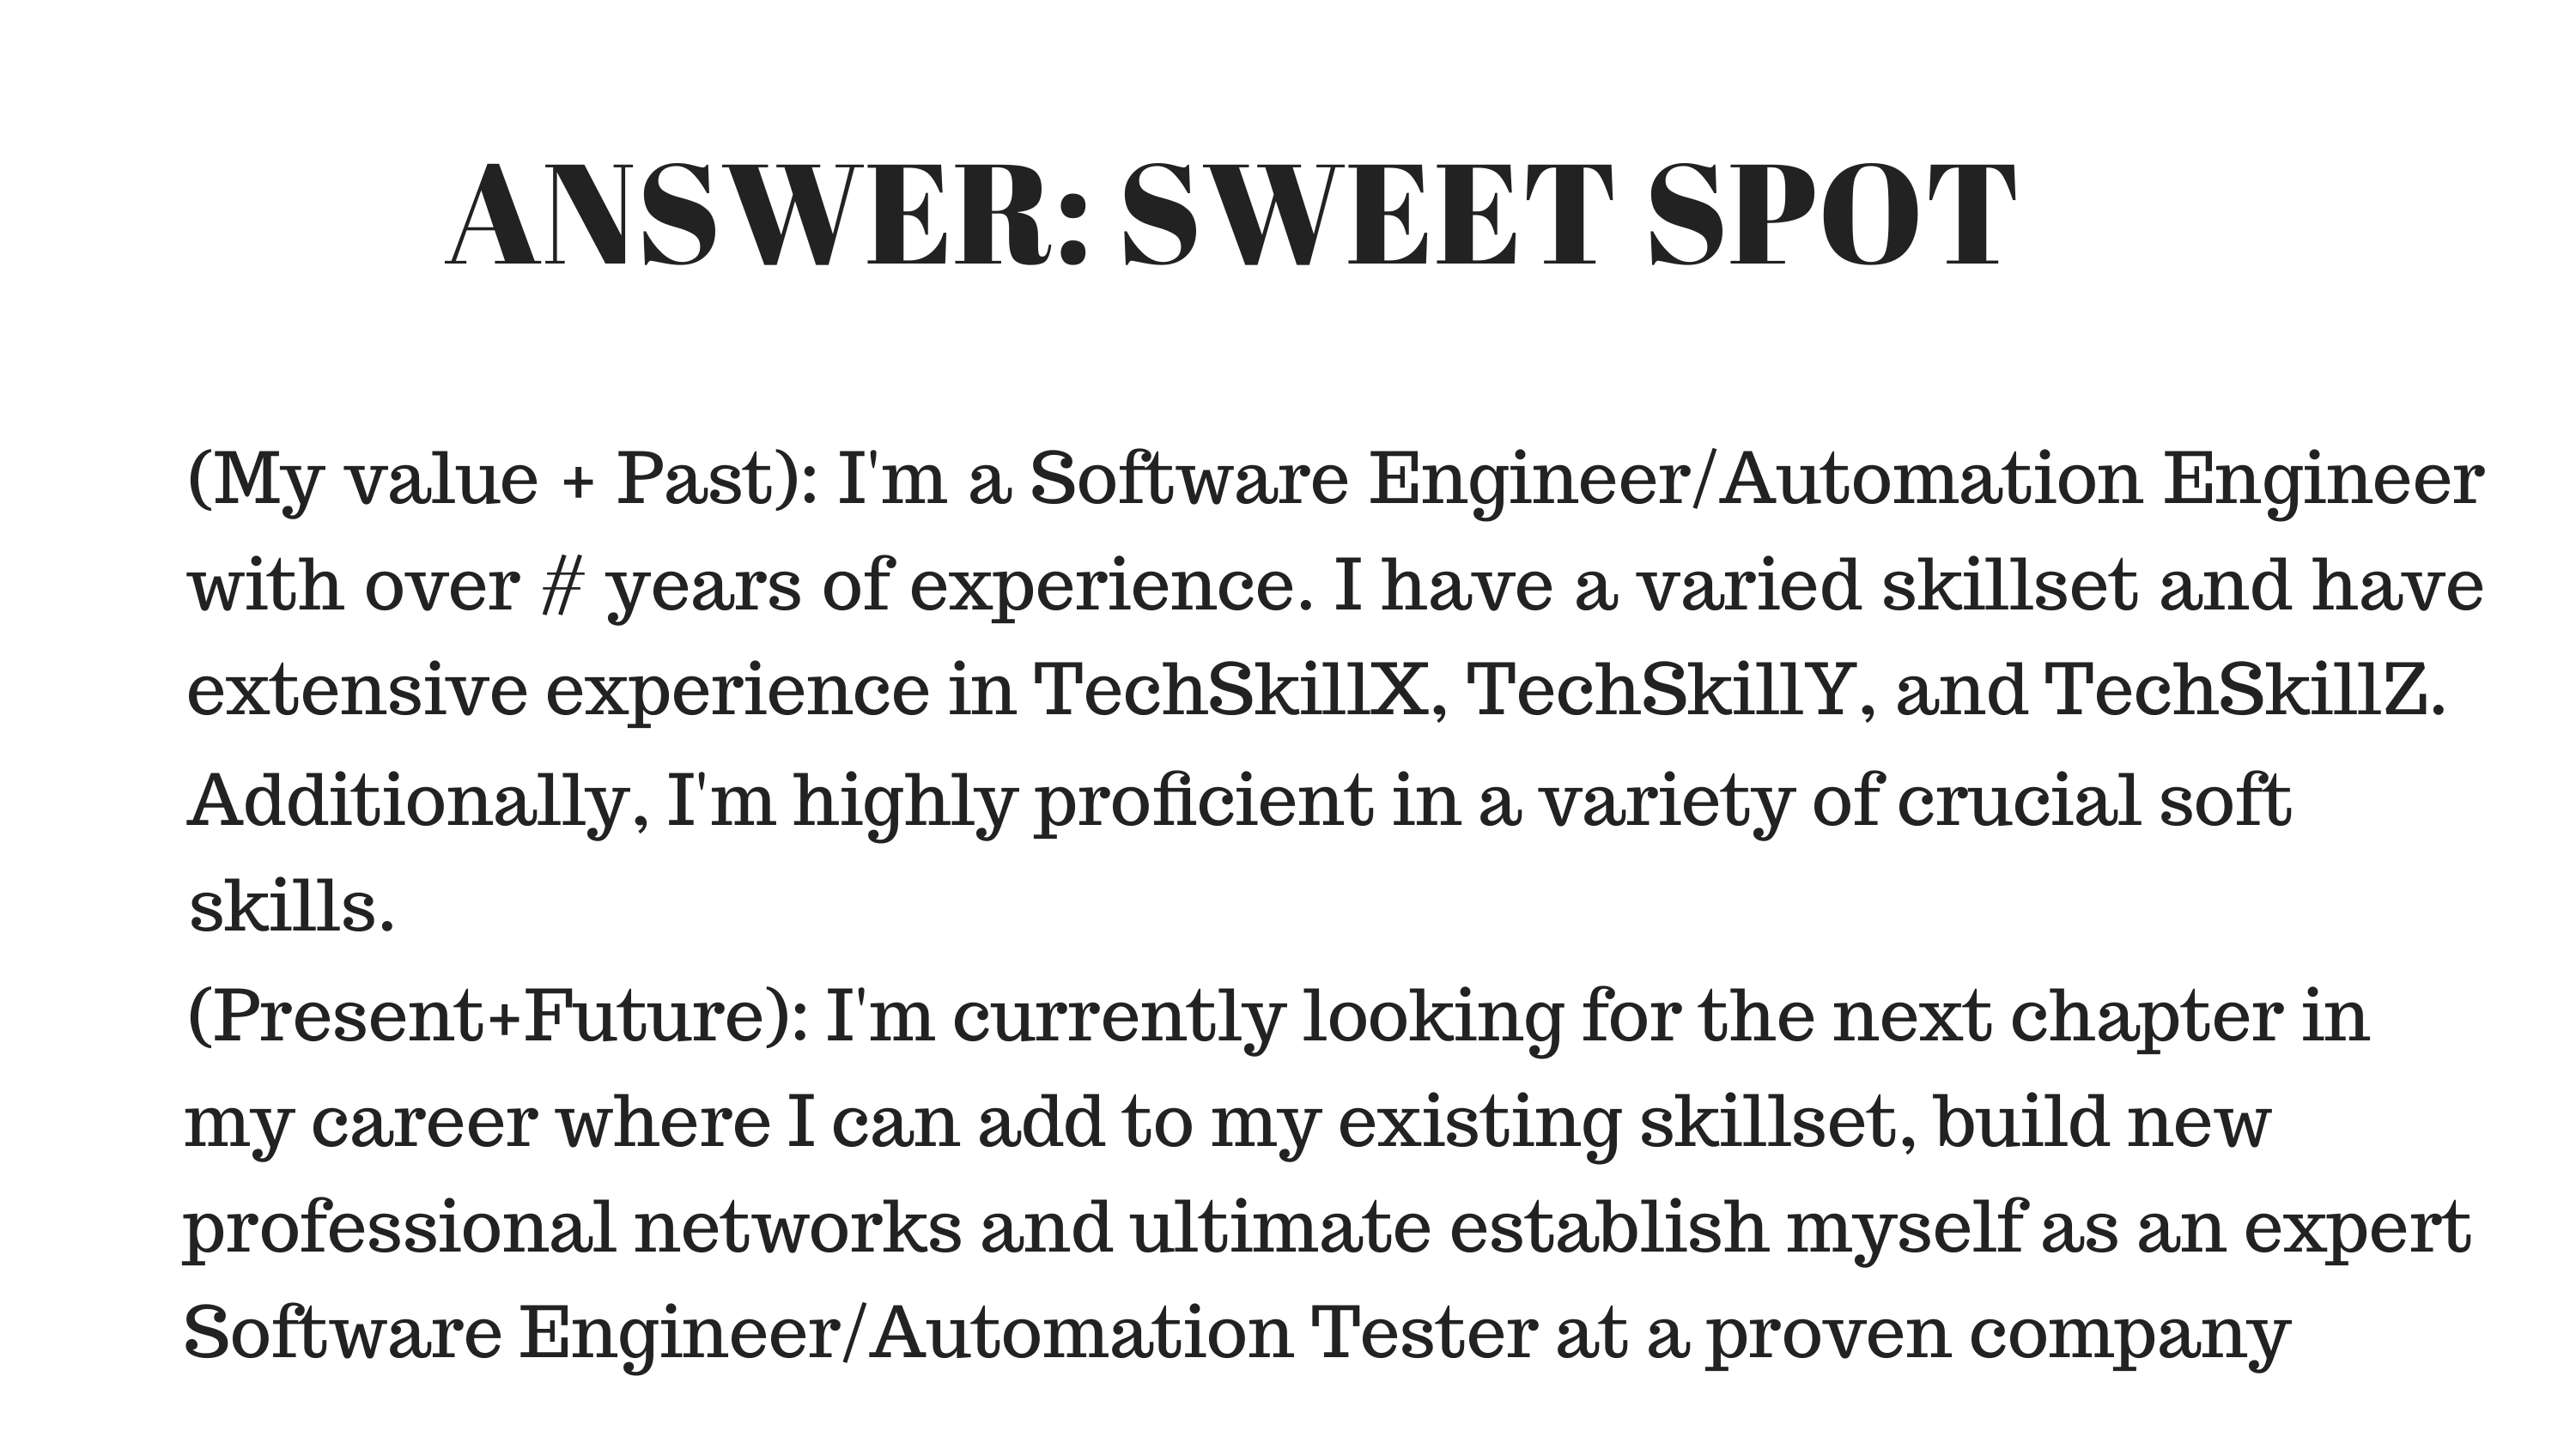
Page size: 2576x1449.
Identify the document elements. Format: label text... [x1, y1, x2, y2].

text Additionally, I'm highly proficient in a variety of crucial soft skills. [186, 753, 2316, 950]
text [184, 969, 2493, 1378]
text ANSWER: SWEET SPOT [444, 114, 2519, 305]
text (My value + Past): I'm a Software Engineer/Automation Engineer with over # years of experience. I have a varied skillset and have extensive experience in TechSkillX, TechSkillY, and TechSkillZ. [186, 432, 2488, 735]
